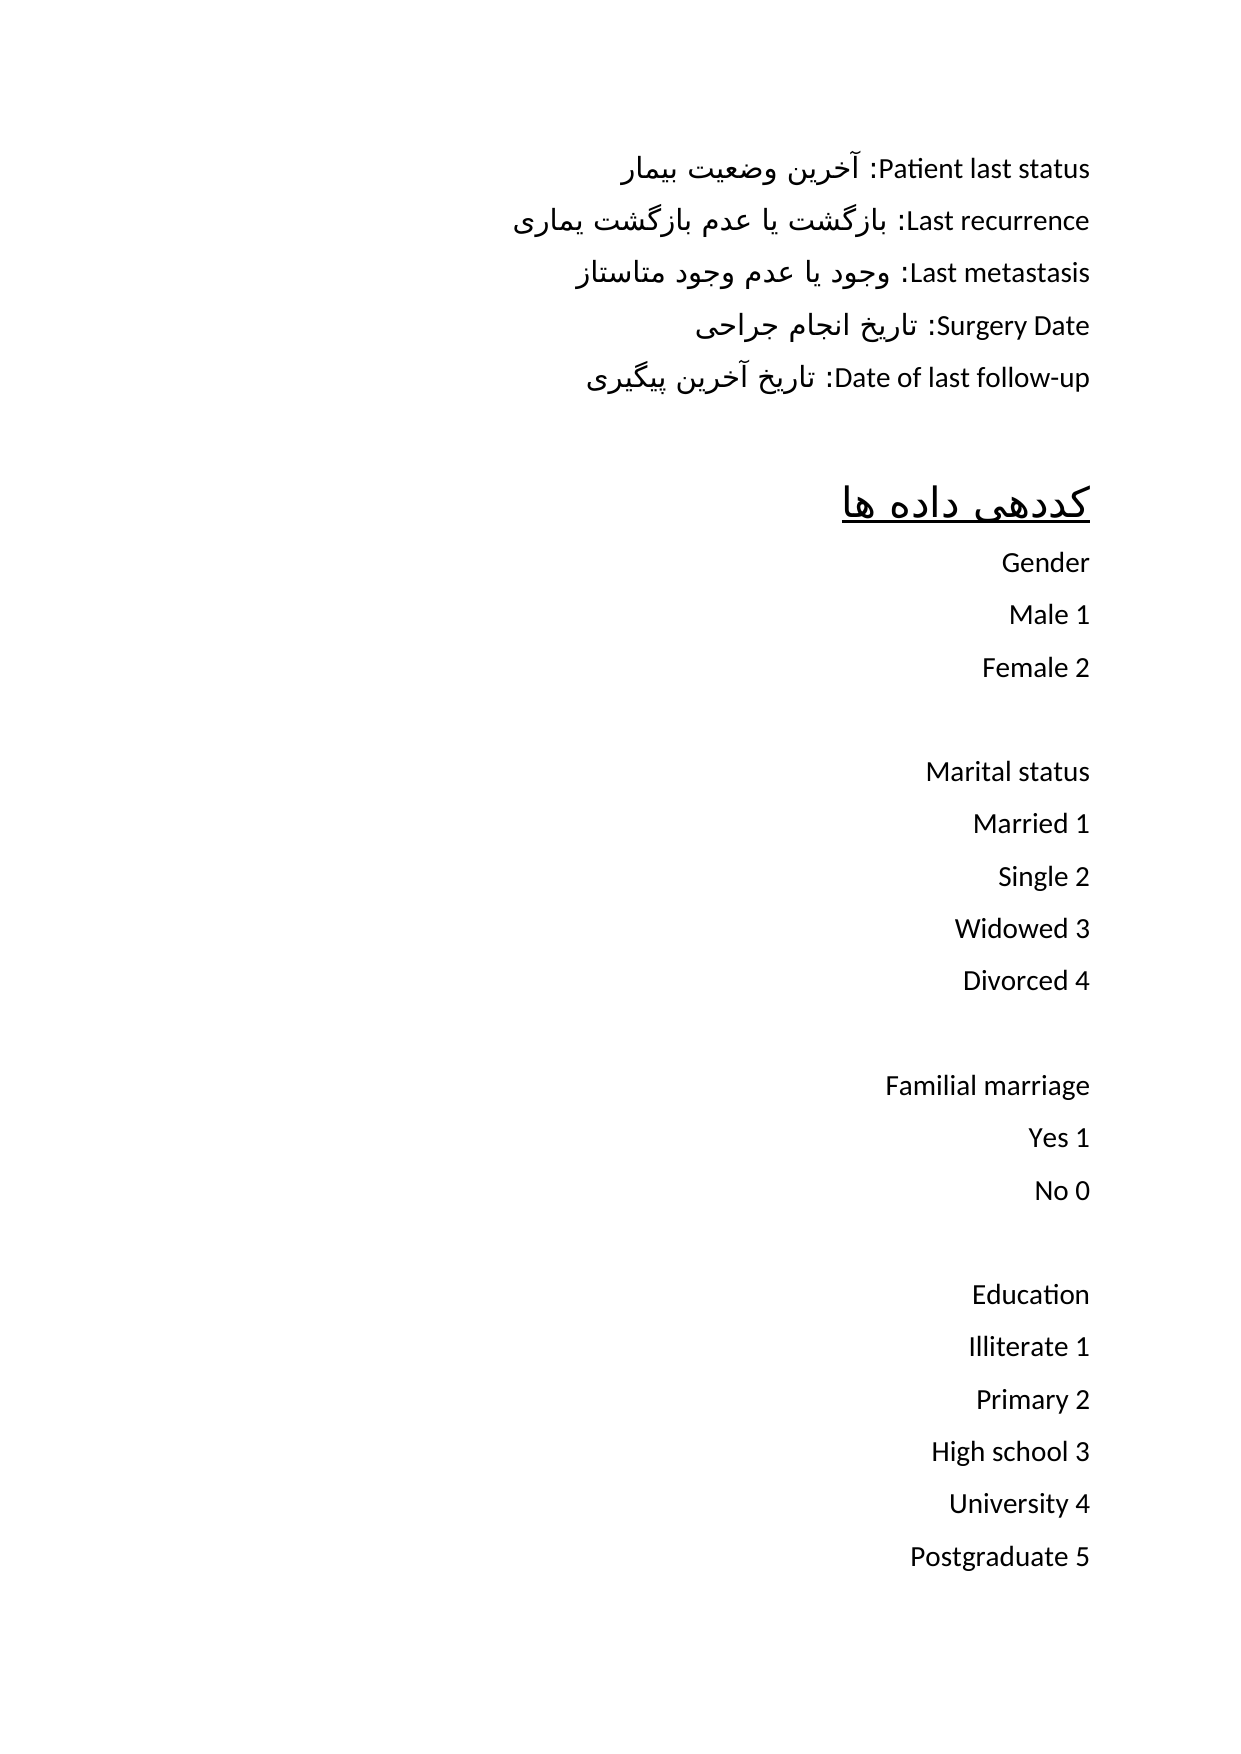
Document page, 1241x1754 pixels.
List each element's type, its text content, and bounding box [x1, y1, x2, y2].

text Surgery Date: تاریخ انجام جراحی [150, 307, 1090, 342]
text High school 3 [150, 1433, 1090, 1469]
text Last recurrence: بازگشت یا عدم بازگشت یماری [150, 202, 1090, 238]
text Familial marriage [150, 1067, 1090, 1103]
text Widowed 3 [150, 910, 1090, 946]
text Divorced 4 [150, 962, 1090, 998]
text Postgraduate 5 [150, 1538, 1090, 1573]
text Married 1 [150, 806, 1090, 841]
text Illiterate 1 [150, 1328, 1090, 1364]
text Gender [150, 544, 1090, 580]
text Primary 2 [150, 1381, 1090, 1416]
text Education [150, 1276, 1090, 1312]
text Last metastasis: وجود یا عدم وجود متاستاز [150, 254, 1090, 290]
text Date of last follow-up: تاریخ آخرین پیگیری [150, 359, 1090, 395]
text Marital status [150, 753, 1090, 789]
text Single 2 [150, 858, 1090, 893]
text Male 1 [150, 596, 1090, 632]
text Yes 1 [150, 1119, 1090, 1155]
text No 0 [150, 1172, 1090, 1207]
text کددهی داده ها [150, 479, 1090, 527]
text University 4 [150, 1485, 1090, 1521]
text Patient last status: آخرین وضعیت بیمار [150, 150, 1090, 186]
text Female 2 [150, 649, 1090, 684]
